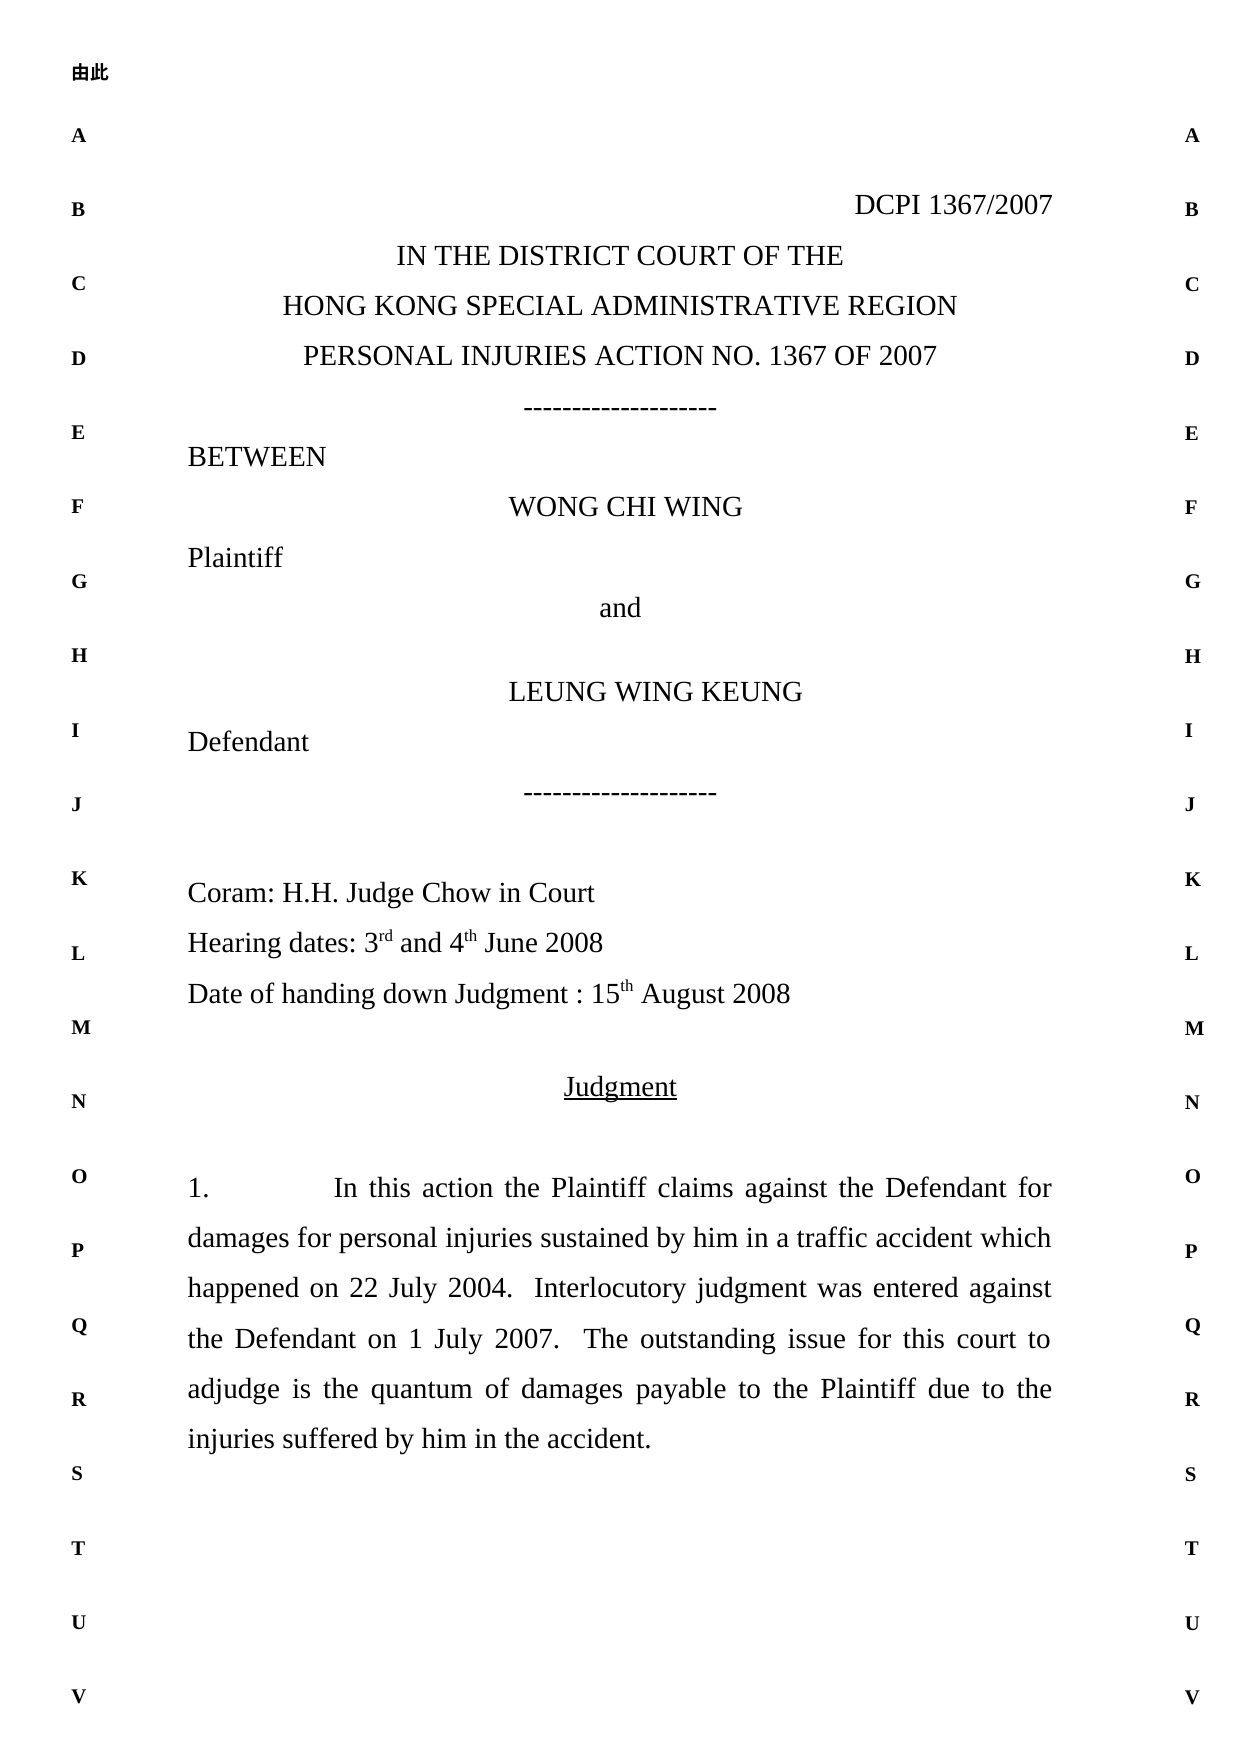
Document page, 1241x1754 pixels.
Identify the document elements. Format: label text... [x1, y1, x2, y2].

text Date of handing down Judgment : 15th August 2008 [187, 976, 1053, 1009]
title Judgment [187, 1069, 1053, 1103]
subtitle WONG CHI WING Plaintiff [187, 489, 1053, 573]
text HONG KONG SPECIAL ADMINISTRATIVE REGION [187, 288, 1053, 322]
text -------------------- [187, 774, 1053, 808]
text -------------------- [187, 389, 1053, 422]
text PERSONAL INJURIES ACTION NO. 1367 OF 2007 [187, 338, 1053, 372]
subtitle BETWEEN [187, 439, 1053, 473]
subtitle IN THE DISTRICT COURT OF THE [187, 238, 1053, 271]
text Hearing dates: 3rd and 4th June 2008 [187, 925, 1053, 959]
list In this action the Plaintiff claims against the Defendant for damages for personal injuries sustained by him in a traffic accident which happened on 22 July 2004. Interlocutory judgment was entered against the Defendant on 1 July 2007. The outstanding issue for this court to adjudge is the quantum of damages payable to the Plaintiff due to the injuries suffered by him in the accident. [187, 1170, 1053, 1455]
text Coram: H.H. Judge Chow in Court [187, 875, 1053, 909]
subtitle LEUNG WING KEUNG Defendant [187, 674, 1053, 758]
subtitle DCPI 1367/2007 [341, 187, 1053, 221]
subtitle and [187, 590, 1053, 623]
